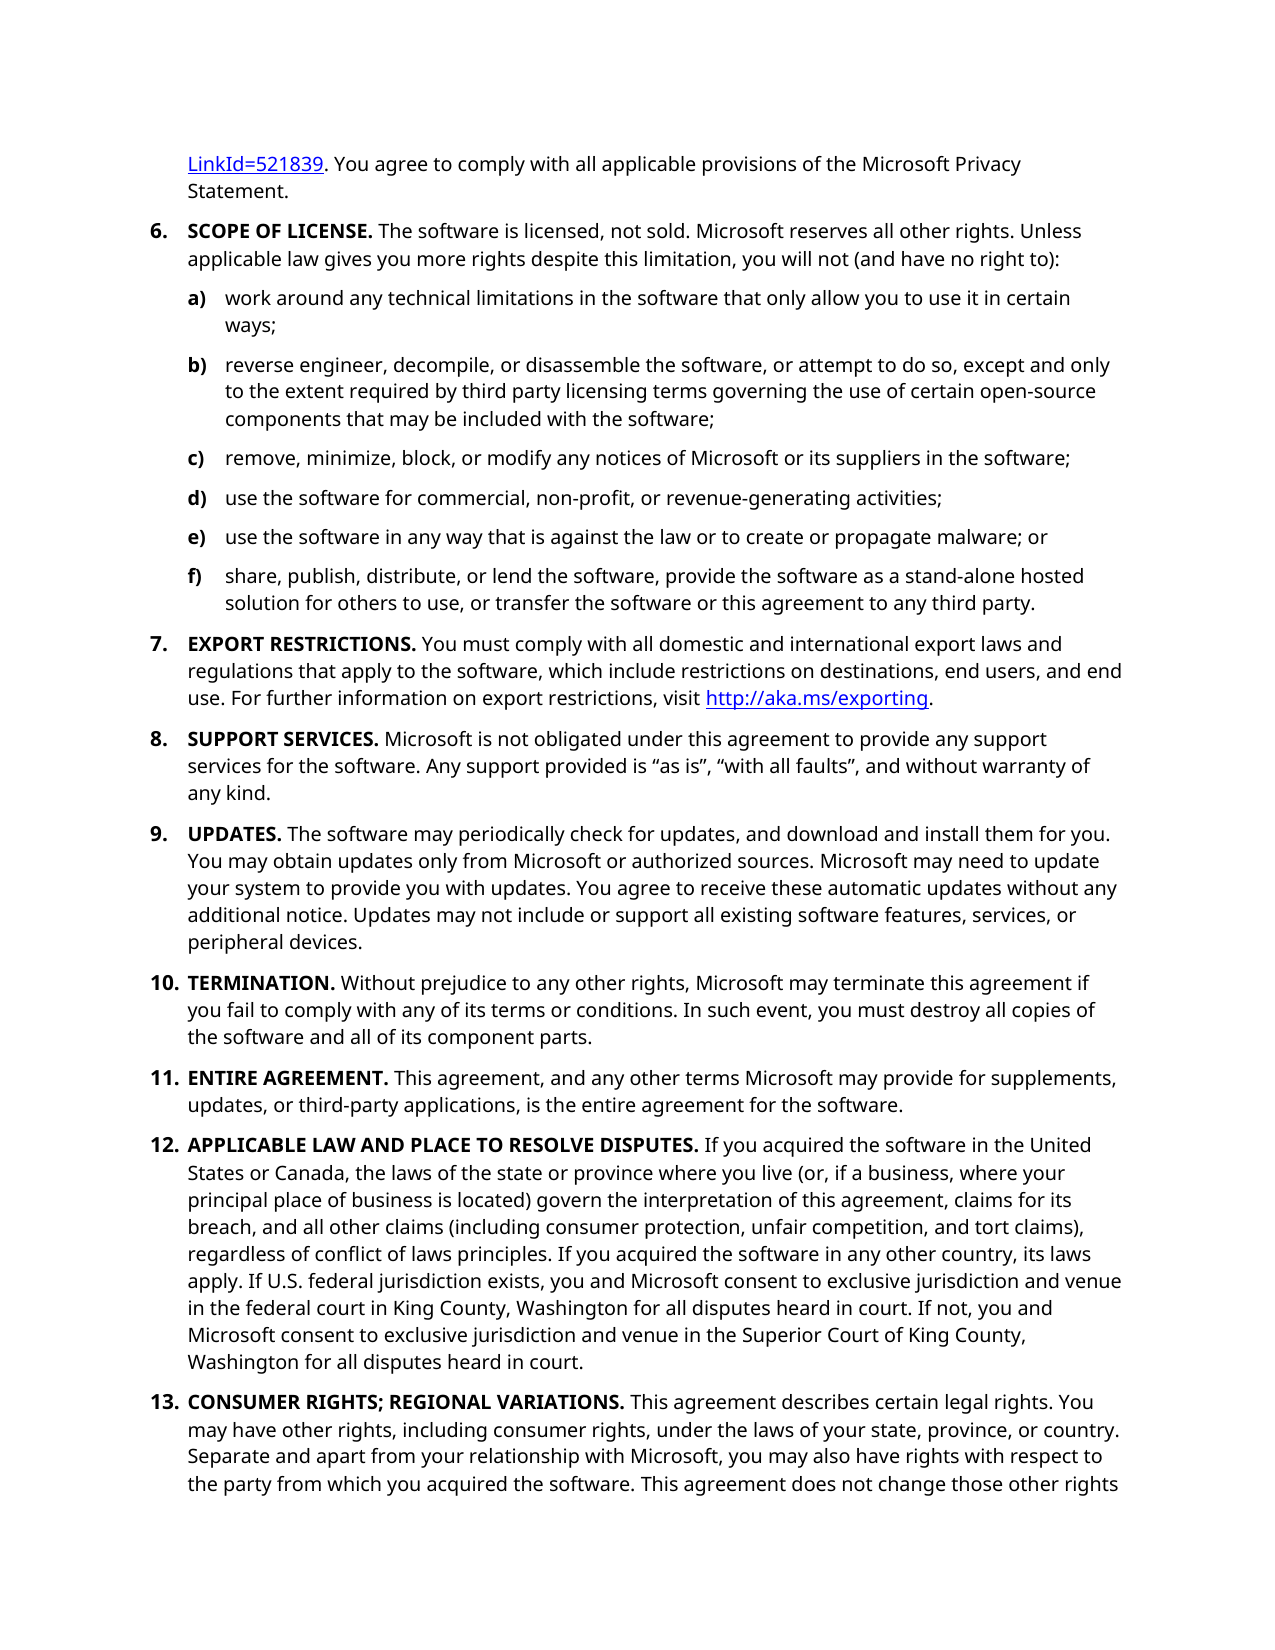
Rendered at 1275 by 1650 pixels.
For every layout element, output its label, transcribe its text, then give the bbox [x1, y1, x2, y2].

subtitle reverse engineer, decompile, or disassemble the software, or attempt to do so, except and only to the extent required by third party licensing terms governing the use of certain open-source components that may be included with the software; [187, 351, 1125, 432]
subtitle share, publish, distribute, or lend the software, provide the software as a stand-alone hosted solution for others to use, or transfer the software or this agreement to any third party. [187, 563, 1125, 617]
subtitle use the software in any way that is against the law or to create or propagate malware; or [187, 523, 1125, 550]
subtitle EXPORT RESTRICTIONS. You must comply with all domestic and international export laws and regulations that apply to the software, which include restrictions on destinations, end users, and end use. For further information on export restrictions, visit http://aka.ms/exporting. [150, 629, 1125, 712]
subtitle work around any technical limitations in the software that only allow you to use it in certain ways; [187, 284, 1125, 338]
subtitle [150, 1387, 1125, 1497]
subtitle SUPPORT SERVICES. Microsoft is not obligated under this agreement to provide any support services for the software. Any support provided is “as is”, “with all faults”, and without warranty of any kind. [150, 724, 1125, 806]
subtitle ENTIRE AGREEMENT. This agreement, and any other terms Microsoft may provide for supplements, updates, or third-party applications, is the entire agreement for the software. [150, 1063, 1125, 1118]
subtitle UPDATES. The software may periodically check for updates, and download and install them for you. You may obtain updates only from Microsoft or authorized sources. Microsoft may need to update your system to provide you with updates. You agree to receive these automatic updates without any additional notice. Updates may not include or support all existing software features, services, or peripheral devices. [150, 819, 1125, 955]
subtitle APPLICABLE LAW AND PLACE TO RESOLVE DISPUTES. If you acquired the software in the United States or Canada, the laws of the state or province where you live (or, if a business, where your principal place of business is located) govern the interpretation of this agreement, claims for its breach, and all other claims (including consumer protection, unfair competition, and tort claims), regardless of conflict of laws principles. If you acquired the software in any other country, its laws apply. If U.S. federal jurisdiction exists, you and Microsoft consent to exclusive jurisdiction and venue in the federal court in King County, Washington for all disputes heard in court. If not, you and Microsoft consent to exclusive jurisdiction and venue in the Superior Court of King County, Washington for all disputes heard in court. [150, 1131, 1125, 1375]
subtitle use the software for commercial, non-profit, or revenue-generating activities; [187, 484, 1125, 511]
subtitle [150, 150, 1125, 204]
subtitle SCOPE OF LICENSE. The software is licensed, not sold. Microsoft reserves all other rights. Unless applicable law gives you more rights despite this limitation, you will not (and have no right to): [150, 216, 1125, 272]
subtitle remove, minimize, block, or modify any notices of Microsoft or its suppliers in the software; [187, 444, 1125, 471]
subtitle TERMINATION. Without prejudice to any other rights, Microsoft may terminate this agreement if you fail to comply with any of its terms or conditions. In such event, you must destroy all copies of the software and all of its component parts. [150, 968, 1125, 1050]
